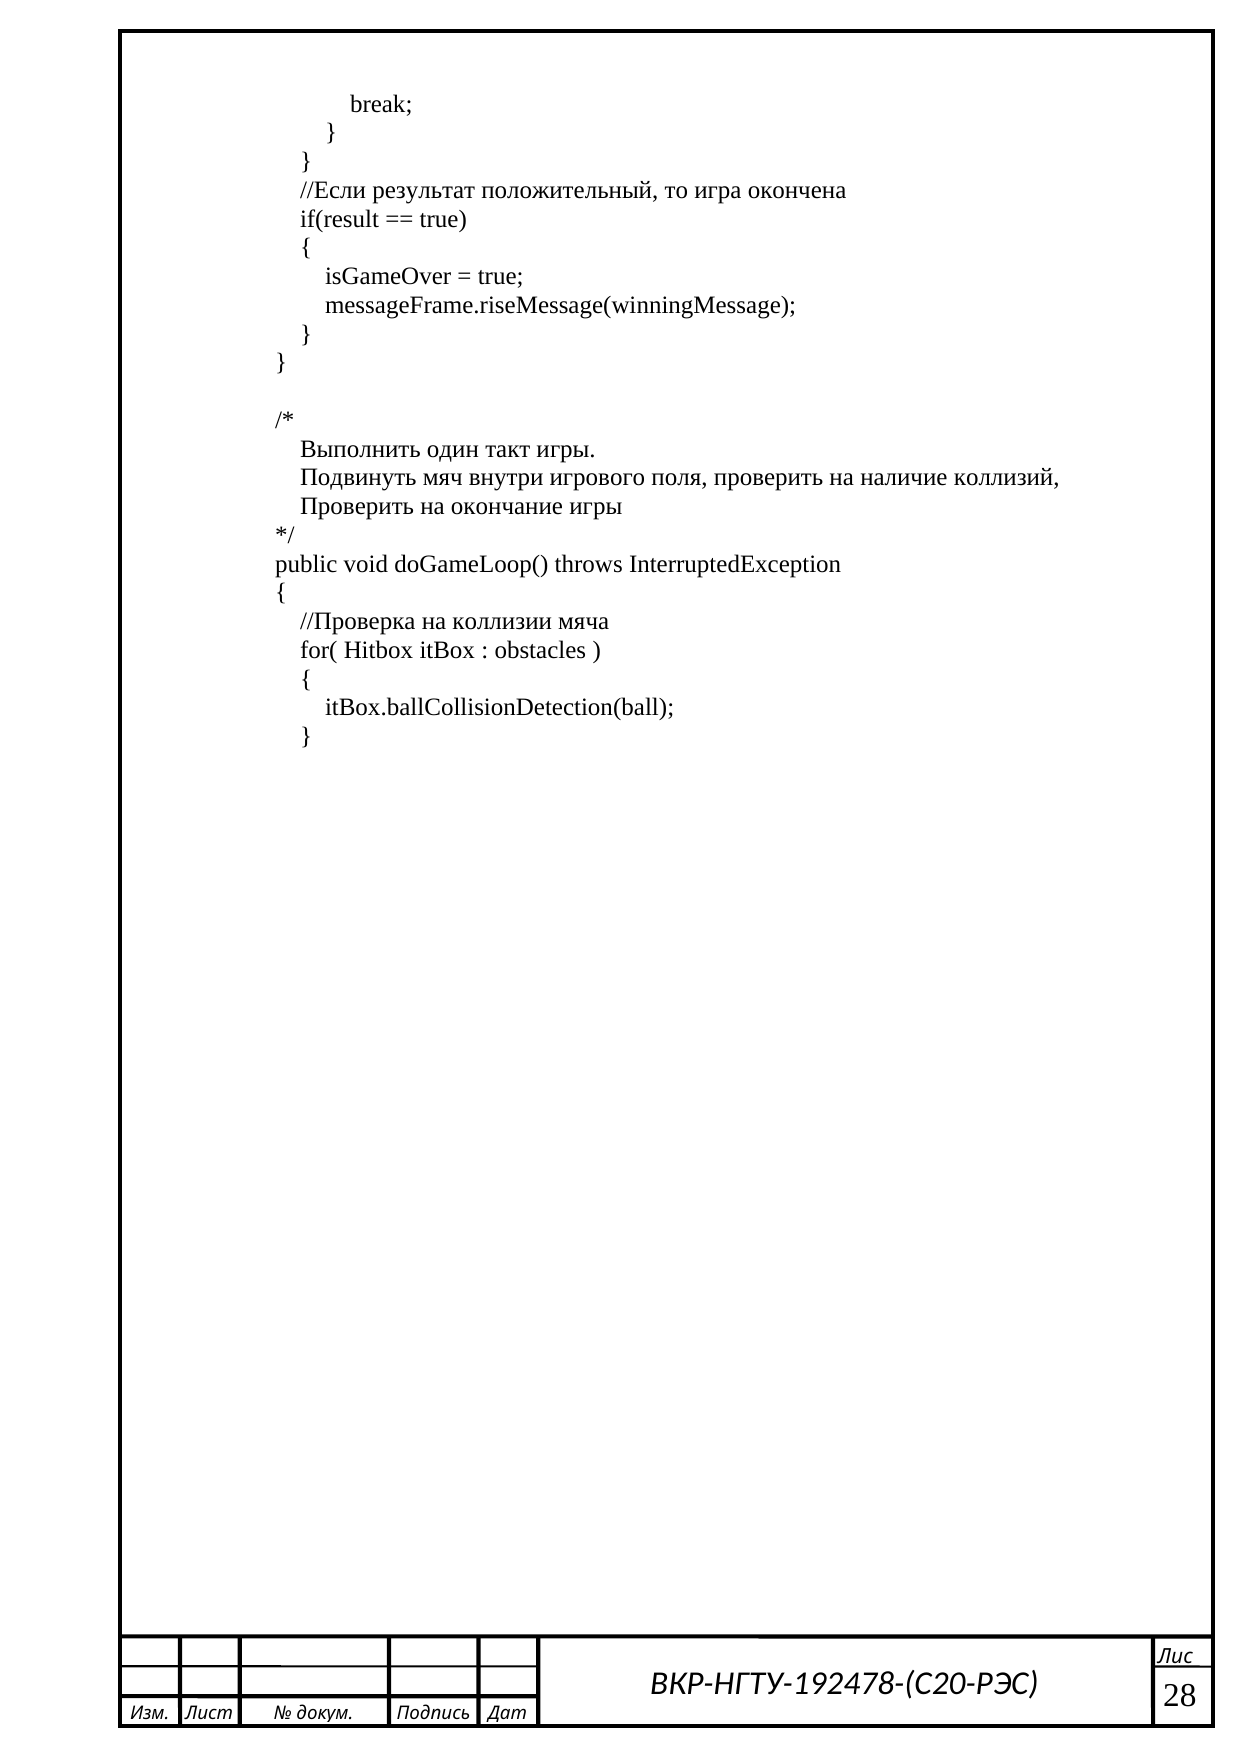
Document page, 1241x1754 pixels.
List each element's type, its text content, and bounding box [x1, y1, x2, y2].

text //Проверка на коллизии мяча [177, 606, 1152, 635]
text public void doGameLoop() throws InterruptedException [177, 549, 1152, 577]
text itBox.ballCollisionDetection(ball); [177, 692, 1152, 721]
text } [177, 146, 1152, 175]
text /* [177, 405, 1152, 434]
text { [177, 577, 1152, 606]
text { [177, 232, 1152, 261]
text Выполнить один такт игры. [177, 434, 1152, 462]
text Проверить на окончание игры [177, 491, 1152, 520]
text Подвинуть мяч внутри игрового поля, проверить на наличие коллизий, [177, 462, 1152, 491]
text for( Hitbox itBox : obstacles ) [177, 635, 1152, 664]
text if(result == true) [177, 204, 1152, 232]
text //Если результат положительный, то игра окончена [177, 175, 1152, 204]
text messageFrame.riseMessage(winningMessage); [177, 290, 1152, 319]
text break; [177, 89, 1152, 117]
text } [177, 721, 1152, 750]
text } [177, 117, 1152, 146]
text } [177, 347, 1152, 376]
text */ [177, 520, 1152, 549]
text isGameOver = true; [177, 261, 1152, 290]
text } [177, 319, 1152, 347]
text { [177, 664, 1152, 692]
